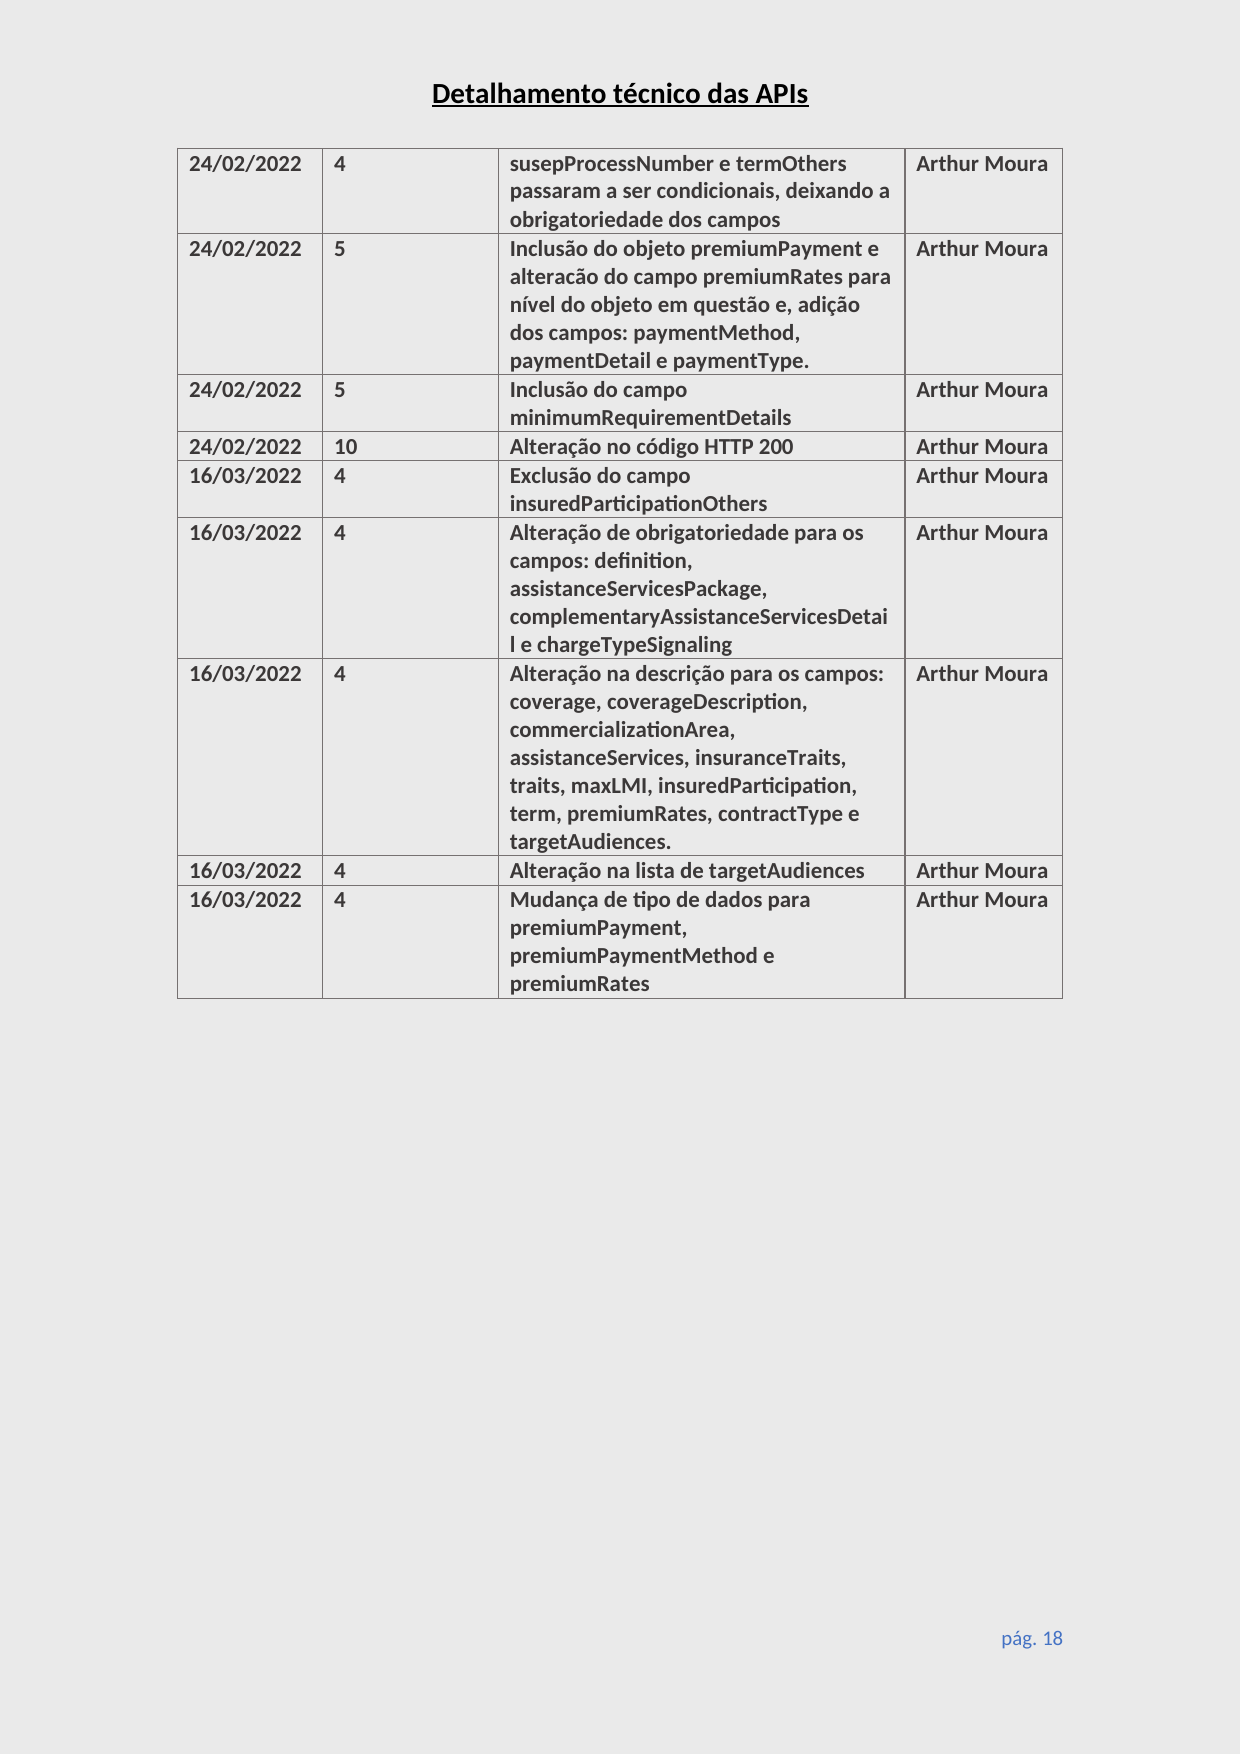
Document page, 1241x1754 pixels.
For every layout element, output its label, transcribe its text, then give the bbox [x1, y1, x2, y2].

table_cell Inclusão do objeto premiumPayment e alteracão do campo premiumRates para nível do objeto em questão e, adição dos campos: paymentMethod, paymentDetail e paymentType. [499, 234, 904, 374]
table_cell Alteração no código HTTP 200 [499, 432, 904, 460]
table_cell 24/02/2022 [178, 149, 322, 233]
table_cell 4 [323, 518, 498, 658]
table_cell 24/02/2022 [178, 234, 322, 374]
table_cell Arthur Moura [906, 518, 1062, 658]
table_cell Inclusão do campo minimumRequirementDetails [499, 375, 904, 431]
table_cell Alteração de obrigatoriedade para os campos: definition, assistanceServicesPackage, complementaryAssistanceServicesDetail e chargeTypeSignaling [499, 518, 904, 658]
table_cell Arthur Moura [906, 886, 1062, 998]
table_cell 5 [323, 375, 498, 431]
table_cell Mudança de tipo de dados para premiumPayment, premiumPaymentMethod e premiumRates [499, 886, 904, 998]
table_cell 16/03/2022 [178, 518, 322, 658]
table_cell 4 [323, 461, 498, 517]
table_cell 4 [323, 149, 498, 233]
table_cell 16/03/2022 [178, 461, 322, 517]
table_cell Arthur Moura [906, 659, 1062, 855]
table_cell Alteração na descrição para os campos: coverage, coverageDescription, commercializationArea, assistanceServices, insuranceTraits, traits, maxLMI, insuredParticipation, term, premiumRates, contractType e targetAudiences. [499, 659, 904, 855]
table_cell Arthur Moura [906, 432, 1062, 460]
table_cell Arthur Moura [906, 234, 1062, 374]
table_cell Arthur Moura [906, 856, 1062, 884]
table_cell 4 [323, 856, 498, 884]
table_cell 10 [323, 432, 498, 460]
table_cell 16/03/2022 [178, 659, 322, 855]
table_cell 16/03/2022 [178, 856, 322, 884]
table_cell 4 [323, 886, 498, 998]
table_cell 24/02/2022 [178, 375, 322, 431]
table_cell Alteração na lista de targetAudiences [499, 856, 904, 884]
table_cell susepProcessNumber e termOthers passaram a ser condicionais, deixando a obrigatoriedade dos campos [499, 149, 904, 233]
table_cell Arthur Moura [906, 149, 1062, 233]
table_cell Arthur Moura [906, 461, 1062, 517]
table_cell 24/02/2022 [178, 432, 322, 460]
table_cell 4 [323, 659, 498, 855]
table_cell Exclusão do campo insuredParticipationOthers [499, 461, 904, 517]
table_cell Arthur Moura [906, 375, 1062, 431]
table_cell 16/03/2022 [178, 886, 322, 998]
table_cell 5 [323, 234, 498, 374]
